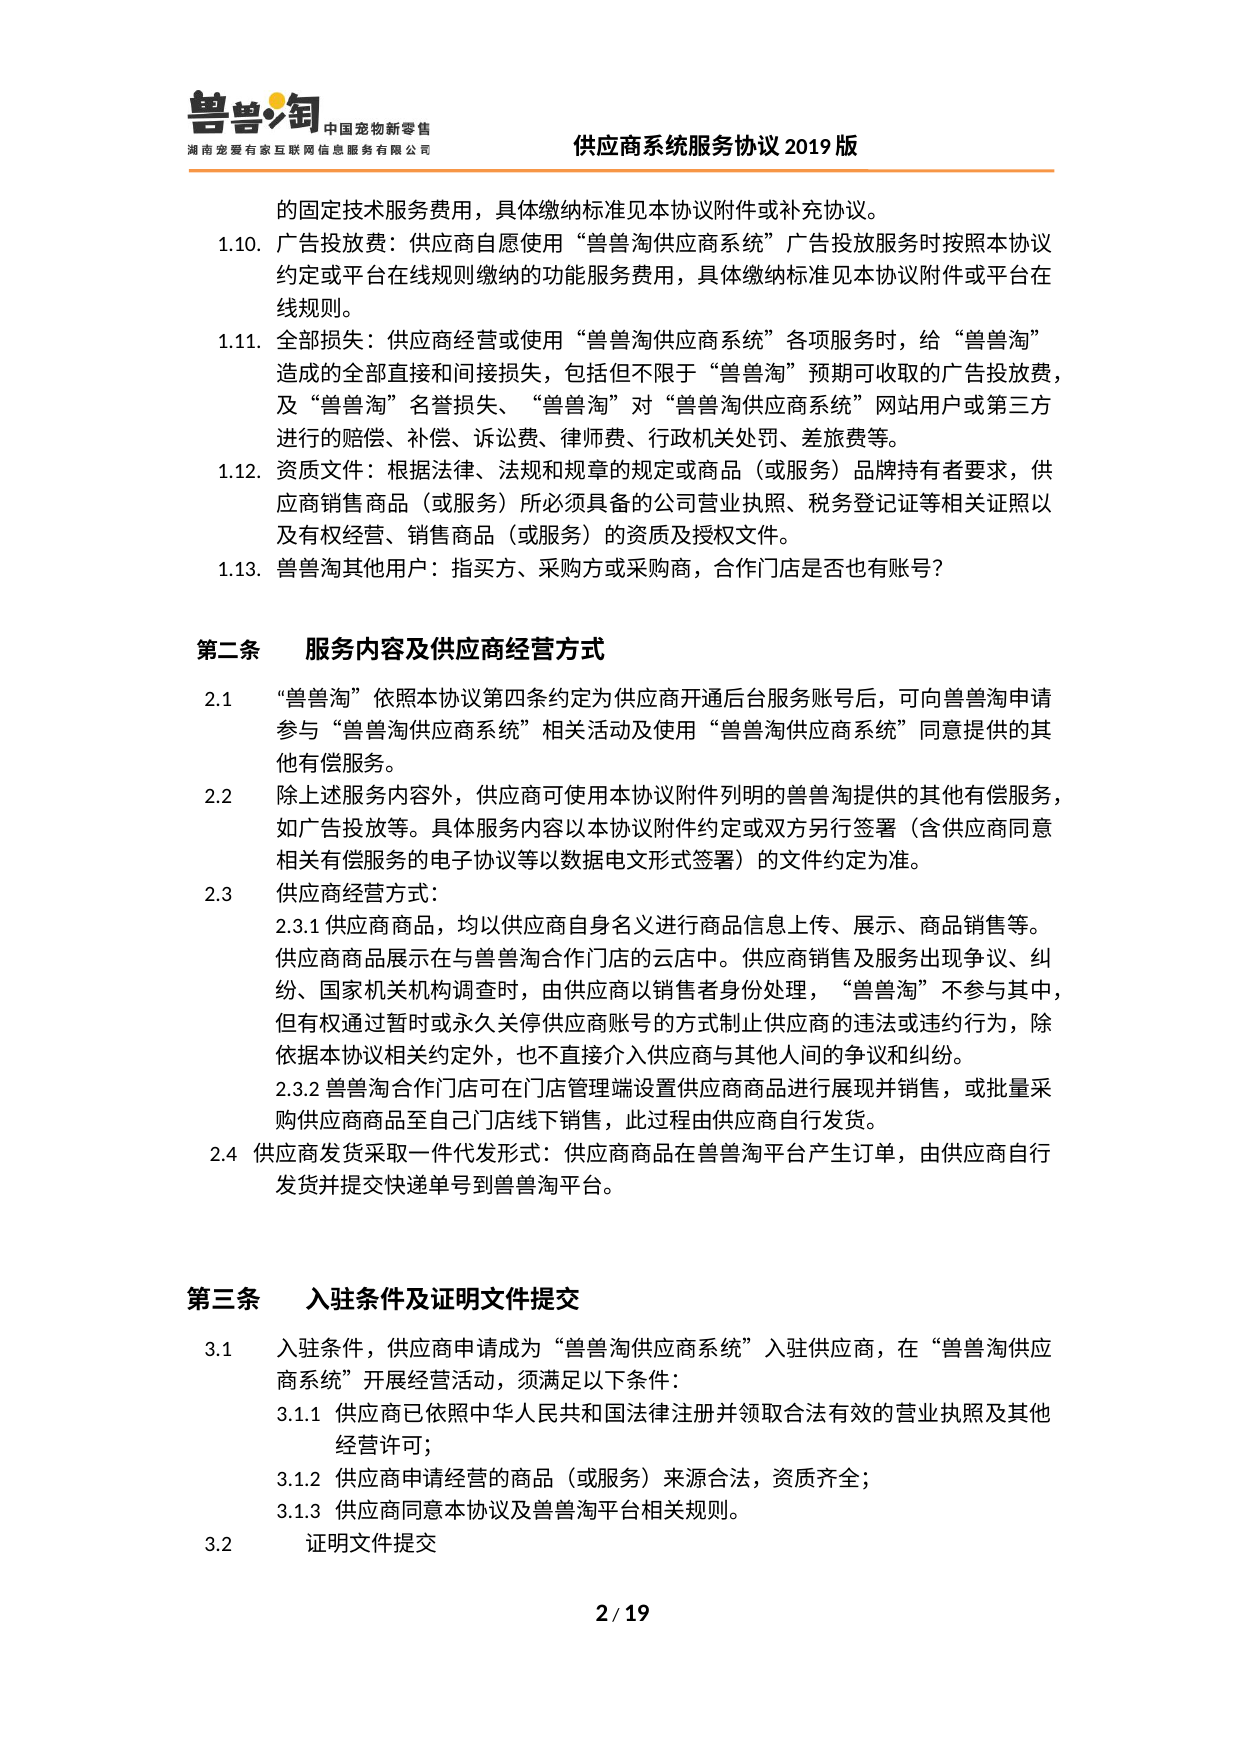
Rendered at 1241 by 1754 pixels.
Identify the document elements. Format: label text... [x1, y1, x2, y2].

list 广告投放费：供应商自愿使用“兽兽淘供应商系统”广告投放服务时按照本协议约定或平台在线规则缴纳的功能服务费用，具体缴纳标准见本协议附件或平台在线规则。 [217, 226, 1053, 323]
list 兽兽淘其他用户：指买方、采购方或采购商，合作门店是否也有账号？ [217, 551, 1053, 583]
list 服务内容及供应商经营方式 [261, 616, 1053, 681]
list “兽兽淘”依照本协议第四条约定为供应商开通后台服务账号后，可向兽兽淘申请参与“兽兽淘供应商系统”相关活动及使用“兽兽淘供应商系统”同意提供的其他有偿服务。 [232, 681, 1053, 778]
list 证明文件提交 [232, 1526, 1053, 1558]
list 入驻条件，供应商申请成为“兽兽淘供应商系统”入驻供应商，在“兽兽淘供应商系统”开展经营活动，须满足以下条件： [232, 1331, 1053, 1396]
text 2.3.2 兽兽淘合作门店可在门店管理端设置供应商商品进行展现并销售，或批量采购供应商商品至自己门店线下销售，此过程由供应商自行发货。 [275, 1071, 1053, 1136]
list 供应商申请经营的商品（或服务）来源合法，资质齐全； [276, 1461, 1053, 1493]
list 供应商已依照中华人民共和国法律注册并领取合法有效的营业执照及其他经营许可； [276, 1396, 1053, 1461]
list 平台使用费：供应商使用“兽兽淘供应商系统”各项服务时按照本协议约定缴纳的固定技术服务费用，具体缴纳标准见本协议附件或补充协议。 [217, 193, 1053, 226]
list 供应商经营方式： [232, 876, 1053, 908]
text 2.4 供应商发货采取一件代发形式：供应商商品在兽兽淘平台产生订单，由供应商自行发货并提交快递单号到兽兽淘平台。 [209, 1136, 1053, 1201]
list 入驻条件及证明文件提交 [261, 1266, 1053, 1331]
text 2.3.1 供应商商品，均以供应商自身名义进行商品信息上传、展示、商品销售等。供应商商品展示在与兽兽淘合作门店的云店中。供应商销售及服务出现争议、纠纷、国家机关机构调查时，由供应商以销售者身份处理，“兽兽淘”不参与其中，但有权通过暂时或永久关停供应商账号的方式制止供应商的违法或违约行为，除依据本协议相关约定外，也不直接介入供应商与其他人间的争议和纠纷。 [275, 908, 1053, 1071]
picture [187, 90, 430, 155]
list 供应商同意本协议及兽兽淘平台相关规则。 [276, 1493, 1053, 1526]
list 全部损失：供应商经营或使用“兽兽淘供应商系统”各项服务时，给“兽兽淘”造成的全部直接和间接损失，包括但不限于“兽兽淘”预期可收取的广告投放费，及“兽兽淘”名誉损失、“兽兽淘”对“兽兽淘供应商系统”网站用户或第三方进行的赔偿、补偿、诉讼费、律师费、行政机关处罚、差旅费等。 [217, 323, 1053, 453]
list 除上述服务内容外，供应商可使用本协议附件列明的兽兽淘提供的其他有偿服务，如广告投放等。具体服务内容以本协议附件约定或双方另行签署（含供应商同意相关有偿服务的电子协议等以数据电文形式签署）的文件约定为准。 [232, 778, 1053, 876]
list 资质文件：根据法律、法规和规章的规定或商品（或服务）品牌持有者要求，供应商销售商品（或服务）所必须具备的公司营业执照、税务登记证等相关证照以及有权经营、销售商品（或服务）的资质及授权文件。 [217, 453, 1053, 551]
